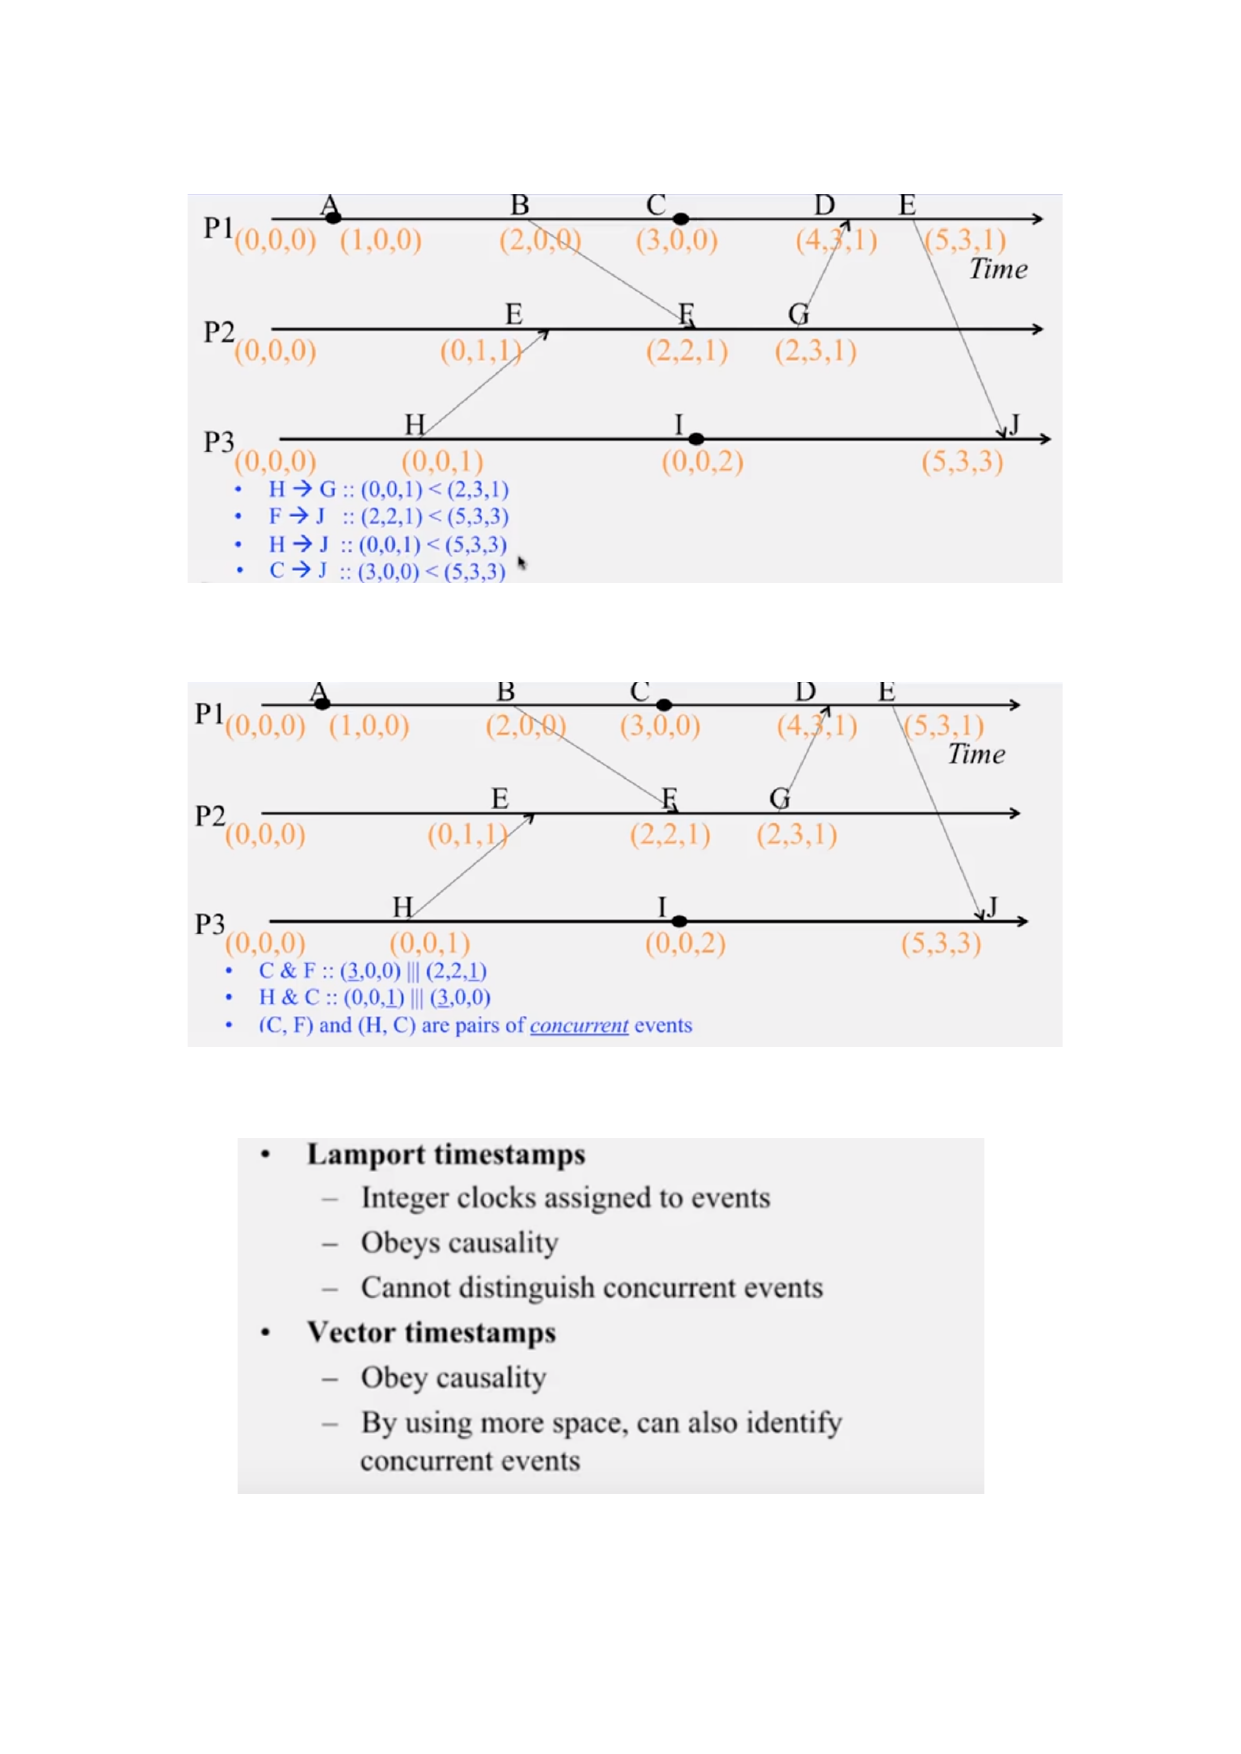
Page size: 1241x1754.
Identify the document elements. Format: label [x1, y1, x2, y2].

picture [187, 682, 1063, 1047]
picture [237, 1138, 985, 1494]
picture [187, 194, 1063, 585]
